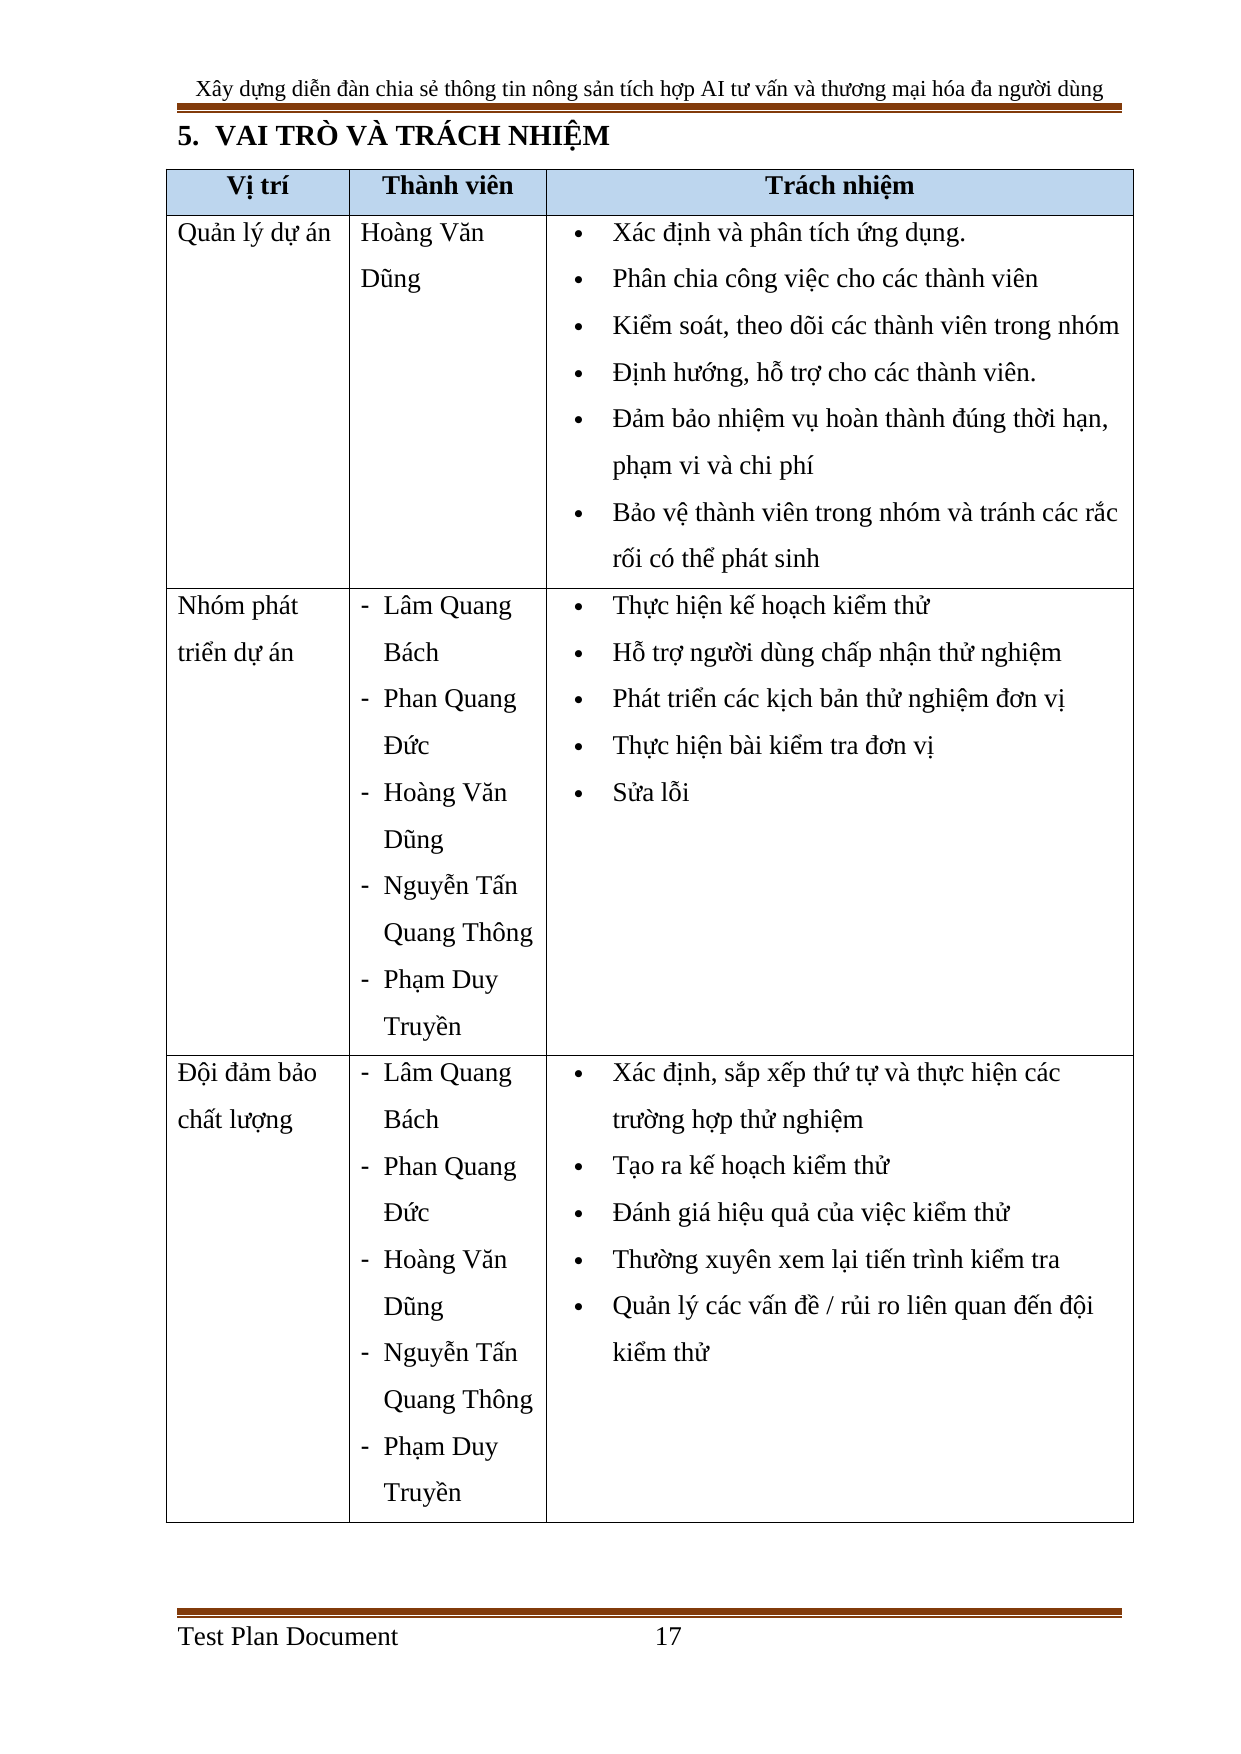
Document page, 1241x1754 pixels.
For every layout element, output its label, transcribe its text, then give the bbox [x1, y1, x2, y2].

table_header Trách nhiệm [547, 170, 1133, 215]
table_cell Lâm Quang Bách Phan Quang Đức Hoàng Văn Dũng Nguyễn Tấn Quang Thông Phạm Duy Truyền [350, 1056, 546, 1522]
table_cell Quản lý dự án [167, 216, 349, 588]
list VAI TRÒ VÀ TRÁCH NHIỆM [177, 118, 1122, 152]
table_header Thành viên [350, 170, 546, 215]
table_cell Hoàng Văn Dũng [350, 216, 546, 588]
table_cell Đội đảm bảo chất lượng [167, 1056, 349, 1522]
table_cell Xác định và phân tích ứng dụng. Phân chia công việc cho các thành viên Kiểm soát, theo dõi các thành viên trong nhóm Định hướng, hỗ trợ cho các thành viên. Đảm bảo nhiệm vụ hoàn thành đúng thời hạn, phạm vi và chi phí Bảo vệ thành viên trong nhóm và tránh các rắc rối có thể phát sinh [547, 216, 1133, 588]
table_cell Lâm Quang Bách Phan Quang Đức Hoàng Văn Dũng Nguyễn Tấn Quang Thông Phạm Duy Truyền [350, 589, 546, 1055]
table_cell Nhóm phát triển dự án [167, 589, 349, 1055]
table_cell Thực hiện kế hoạch kiểm thử Hỗ trợ người dùng chấp nhận thử nghiệm Phát triển các kịch bản thử nghiệm đơn vị Thực hiện bài kiểm tra đơn vị Sửa lỗi [547, 589, 1133, 1055]
table_header Vị trí [167, 170, 349, 215]
table_cell Xác định, sắp xếp thứ tự và thực hiện các trường hợp thử nghiệm Tạo ra kế hoạch kiểm thử Đánh giá hiệu quả của việc kiểm thử Thường xuyên xem lại tiến trình kiểm tra Quản lý các vấn đề / rủi ro liên quan đến đội kiểm thử [547, 1056, 1133, 1522]
